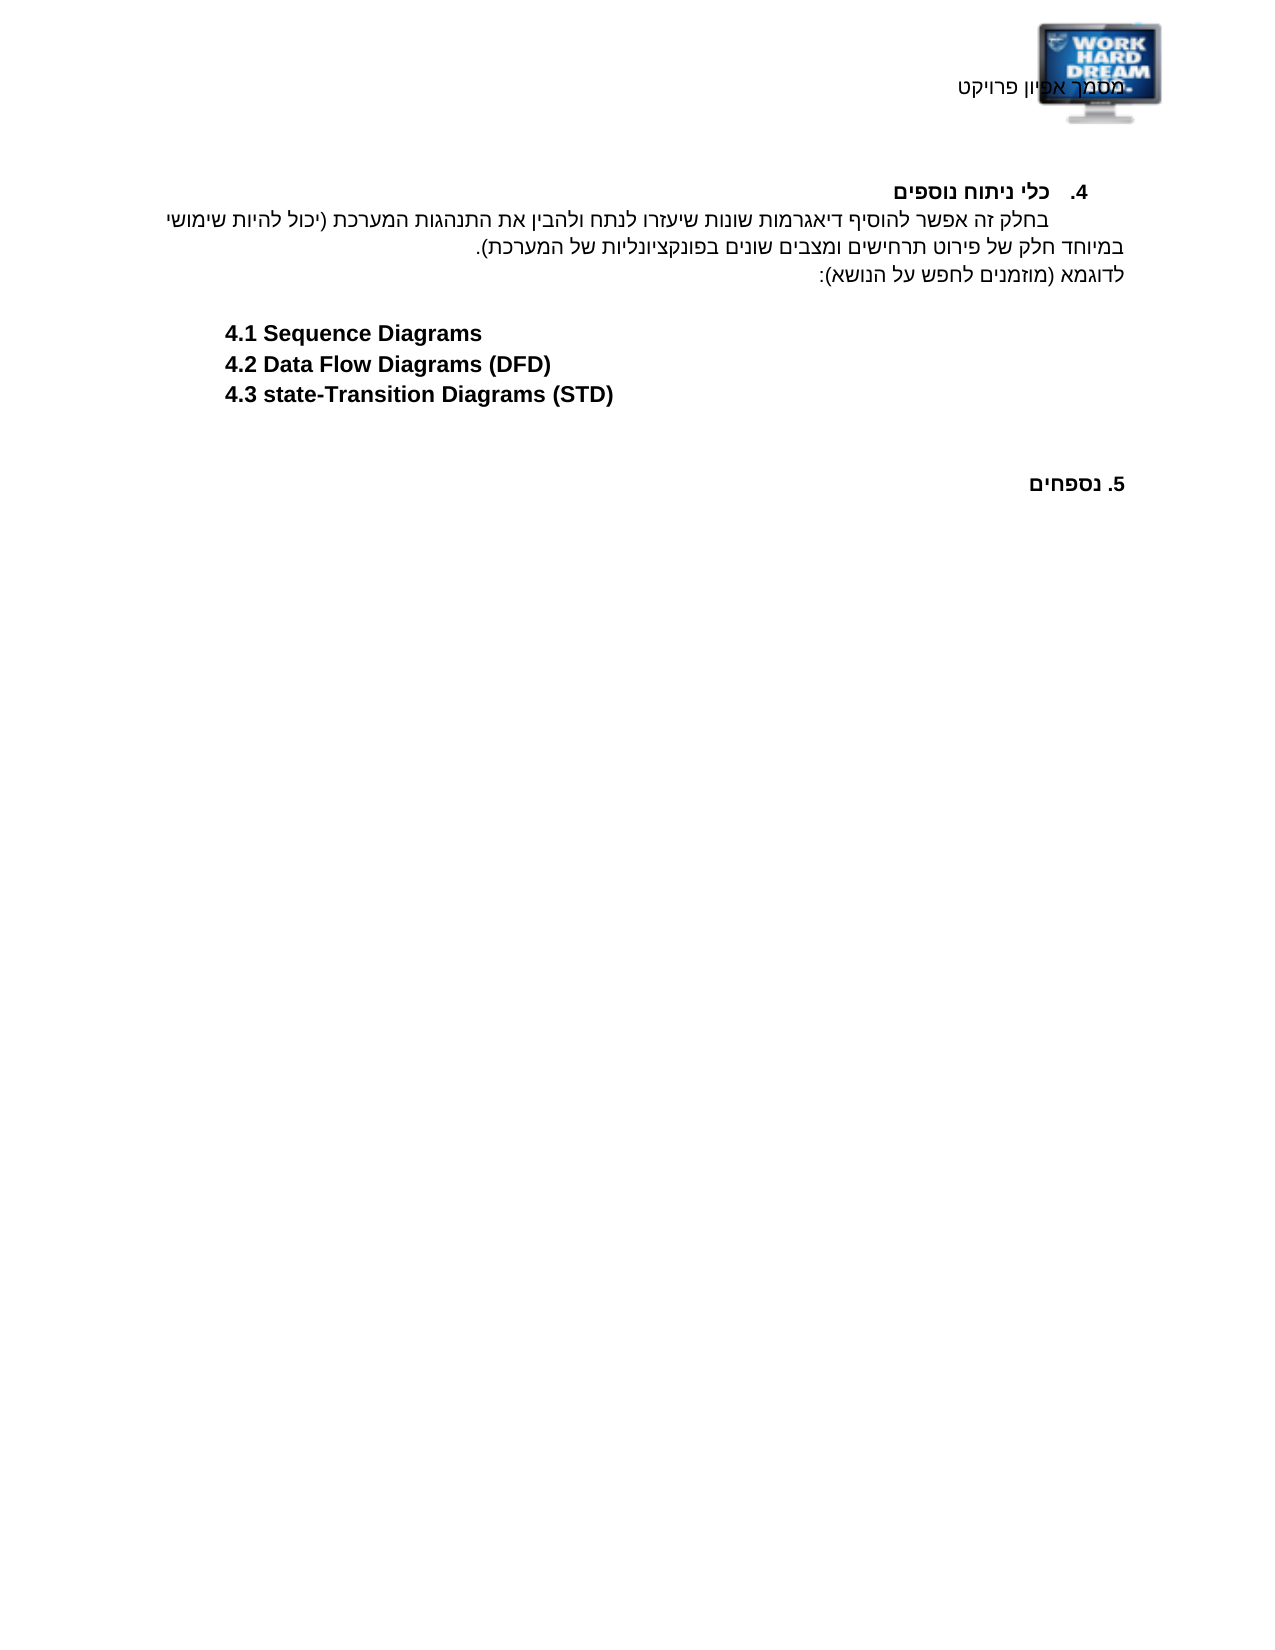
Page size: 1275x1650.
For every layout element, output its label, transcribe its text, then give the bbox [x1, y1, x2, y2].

text 4.3 state-Transition Diagrams (STD) [150, 381, 1125, 407]
text 4.2 Data Flow Diagrams (DFD) [150, 351, 1125, 377]
list כלי ניתוח נוספים [150, 180, 1087, 204]
text 5. נספחים [150, 471, 1125, 495]
text בחלק זה אפשר להוסיף דיאגרמות שונות שיעזרו לנתח ולהבין את התנהגות המערכת (יכול להיות שימושי במיוחד חלק של פירוט תרחישים ומצבים שונים בפונקציונליות של המערכת). [150, 208, 1125, 259]
text לדוגמא (מוזמנים לחפש על הנושא): [150, 263, 1125, 287]
picture [1027, 10, 1169, 131]
text 4.1 Sequence Diagrams [150, 320, 1125, 347]
